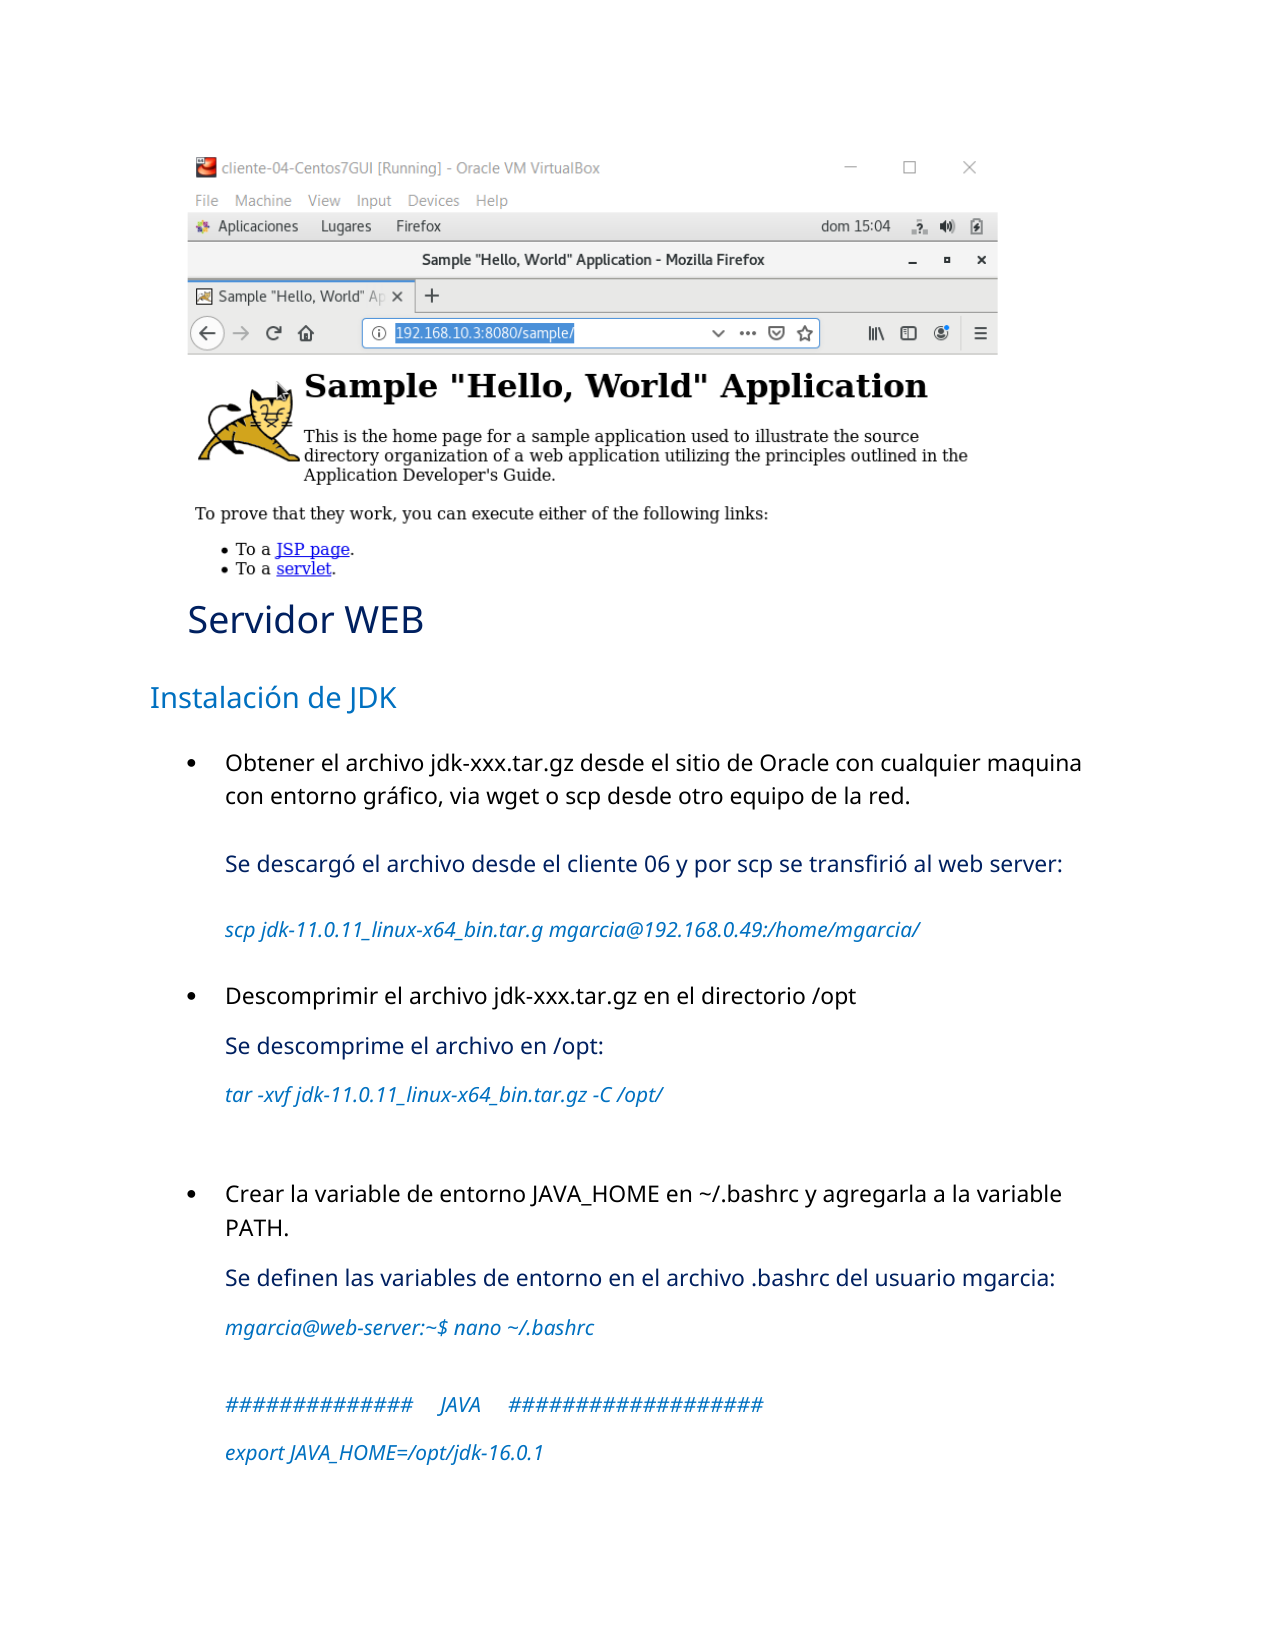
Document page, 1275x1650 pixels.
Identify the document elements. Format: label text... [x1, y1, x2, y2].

text Se descomprime el archivo en /opt: [225, 1030, 1125, 1061]
list Se descargó el archivo desde el cliente 06 y por scp se transfirió al web server: [225, 848, 1125, 879]
text ############## JAVA ################### [225, 1360, 1125, 1419]
subtitle Instalación de JDK [150, 678, 1125, 717]
list Crear la variable de entorno JAVA_HOME en ~/.bashrc y agregarla a la variable PATH. [187, 1178, 1125, 1243]
text mgarcia@web-server:~$ nano ~/.bashrc [225, 1313, 1125, 1341]
list scp jdk-11.0.11_linux-x64_bin.tar.g mgarcia@192.168.0.49:/home/mgarcia/ [225, 915, 1125, 944]
list Descomprimir el archivo jdk-xxx.tar.gz en el directorio /opt [187, 979, 1125, 1011]
picture [187, 150, 998, 590]
text Se definen las variables de entorno en el archivo .bashrc del usuario mgarcia: [225, 1262, 1125, 1293]
text tar -xvf jdk-11.0.11_linux-x64_bin.tar.gz -C /opt/ [225, 1080, 1125, 1109]
list Obtener el archivo jdk-xxx.tar.gz desde el sitio de Oracle con cualquier maquina con entorno gráfico, via wget o scp desde otro equipo de la red. [187, 746, 1125, 811]
text export JAVA_HOME=/opt/jdk-16.0.1 [225, 1438, 1125, 1466]
